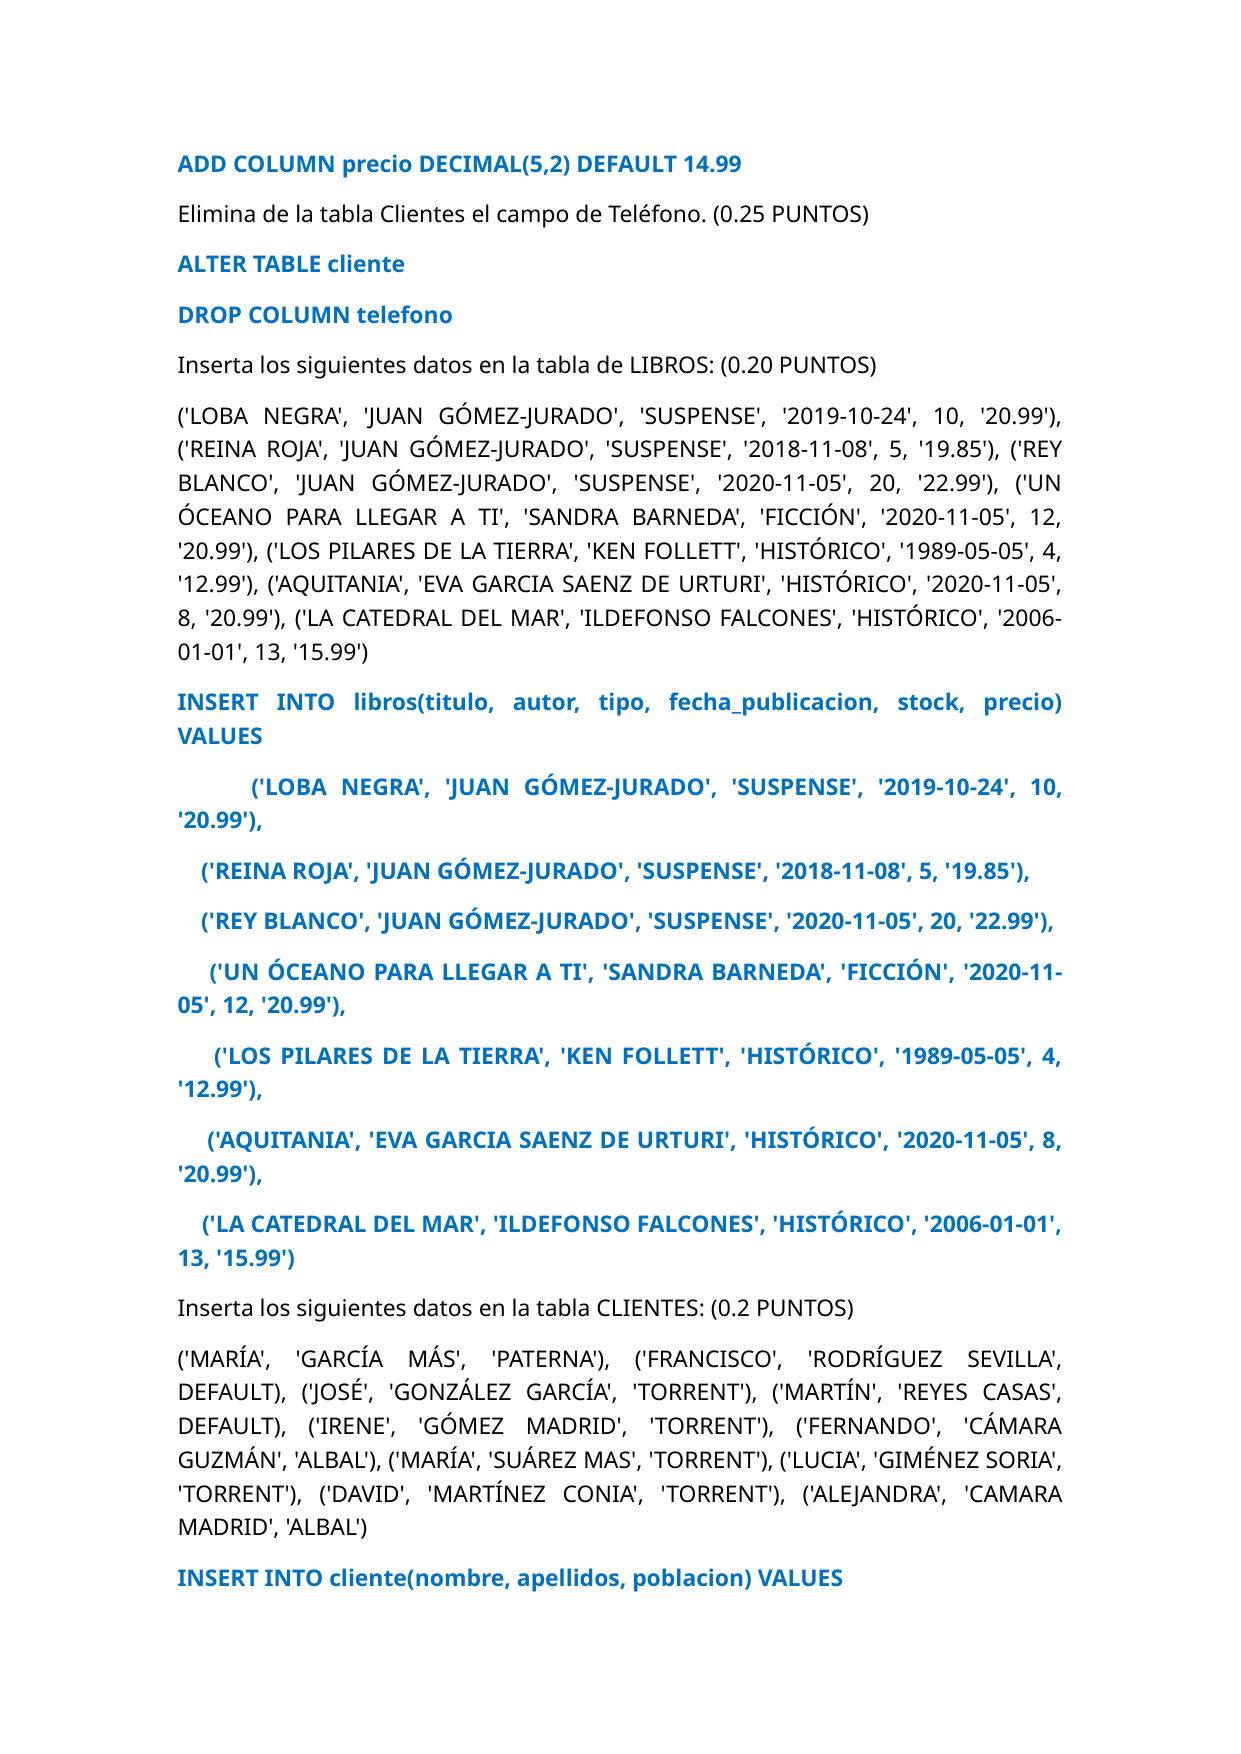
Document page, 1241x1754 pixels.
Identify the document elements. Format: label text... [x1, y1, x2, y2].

text DROP COLUMN telefono [177, 299, 1063, 330]
text ('LOS PILARES DE LA TIERRA', 'KEN FOLLETT', 'HISTÓRICO', '1989-05-05', 4, '12.99'), [177, 1040, 1063, 1105]
text ('LA CATEDRAL DEL MAR', 'ILDEFONSO FALCONES', 'HISTÓRICO', '2006-01-01', 13, '15.99') [177, 1208, 1063, 1273]
text ('UN ÓCEANO PARA LLEGAR A TI', 'SANDRA BARNEDA', 'FICCIÓN', '2020-11-05', 12, '20.99'), [177, 956, 1063, 1021]
text ('MARÍA', 'GARCÍA MÁS', 'PATERNA'), ('FRANCISCO', 'RODRÍGUEZ SEVILLA', DEFAULT), ('JOSÉ', 'GONZÁLEZ GARCÍA', 'TORRENT'), ('MARTÍN', 'REYES CASAS', DEFAULT), ('IRENE', 'GÓMEZ MADRID', 'TORRENT'), ('FERNANDO', 'CÁMARA GUZMÁN', 'ALBAL'), ('MARÍA', 'SUÁREZ MAS', 'TORRENT'), ('LUCIA', 'GIMÉNEZ SORIA', 'TORRENT'), ('DAVID', 'MARTÍNEZ CONIA', 'TORRENT'), ('ALEJANDRA', 'CAMARA MADRID', 'ALBAL') [177, 1343, 1063, 1543]
text Inserta los siguientes datos en la tabla CLIENTES: (0.2 PUNTOS) [177, 1292, 1063, 1323]
text ALTER TABLE cliente [177, 248, 1063, 280]
text Inserta los siguientes datos en la tabla de LIBROS: (0.20 PUNTOS) [177, 349, 1063, 381]
text INSERT INTO cliente(nombre, apellidos, poblacion) VALUES [177, 1562, 1063, 1593]
text ('REINA ROJA', 'JUAN GÓMEZ-JURADO', 'SUSPENSE', '2018-11-08', 5, '19.85'), [177, 855, 1063, 886]
text ADD COLUMN precio DECIMAL(5,2) DEFAULT 14.99 [177, 148, 1063, 179]
text INSERT INTO libros(titulo, autor, tipo, fecha_publicacion, stock, precio) VALUES [177, 686, 1063, 751]
text ('AQUITANIA', 'EVA GARCIA SAENZ DE URTURI', 'HISTÓRICO', '2020-11-05', 8, '20.99'), [177, 1124, 1063, 1189]
text ('LOBA NEGRA', 'JUAN GÓMEZ-JURADO', 'SUSPENSE', '2019-10-24', 10, '20.99'), ('REINA ROJA', 'JUAN GÓMEZ-JURADO', 'SUSPENSE', '2018-11-08', 5, '19.85'), ('REY BLANCO', 'JUAN GÓMEZ-JURADO', 'SUSPENSE', '2020-11-05', 20, '22.99'), ('UN ÓCEANO PARA LLEGAR A TI', 'SANDRA BARNEDA', 'FICCIÓN', '2020-11-05', 12, '20.99'), ('LOS PILARES DE LA TIERRA', 'KEN FOLLETT', 'HISTÓRICO', '1989-05-05', 4, '12.99'), ('AQUITANIA', 'EVA GARCIA SAENZ DE URTURI', 'HISTÓRICO', '2020-11-05', 8, '20.99'), ('LA CATEDRAL DEL MAR', 'ILDEFONSO FALCONES', 'HISTÓRICO', '2006-01-01', 13, '15.99') [177, 400, 1063, 667]
text ('LOBA NEGRA', 'JUAN GÓMEZ-JURADO', 'SUSPENSE', '2019-10-24', 10, '20.99'), [177, 771, 1063, 836]
text Elimina de la tabla Clientes el campo de Teléfono. (0.25 PUNTOS) [177, 198, 1063, 229]
text ('REY BLANCO', 'JUAN GÓMEZ-JURADO', 'SUSPENSE', '2020-11-05', 20, '22.99'), [177, 905, 1063, 936]
